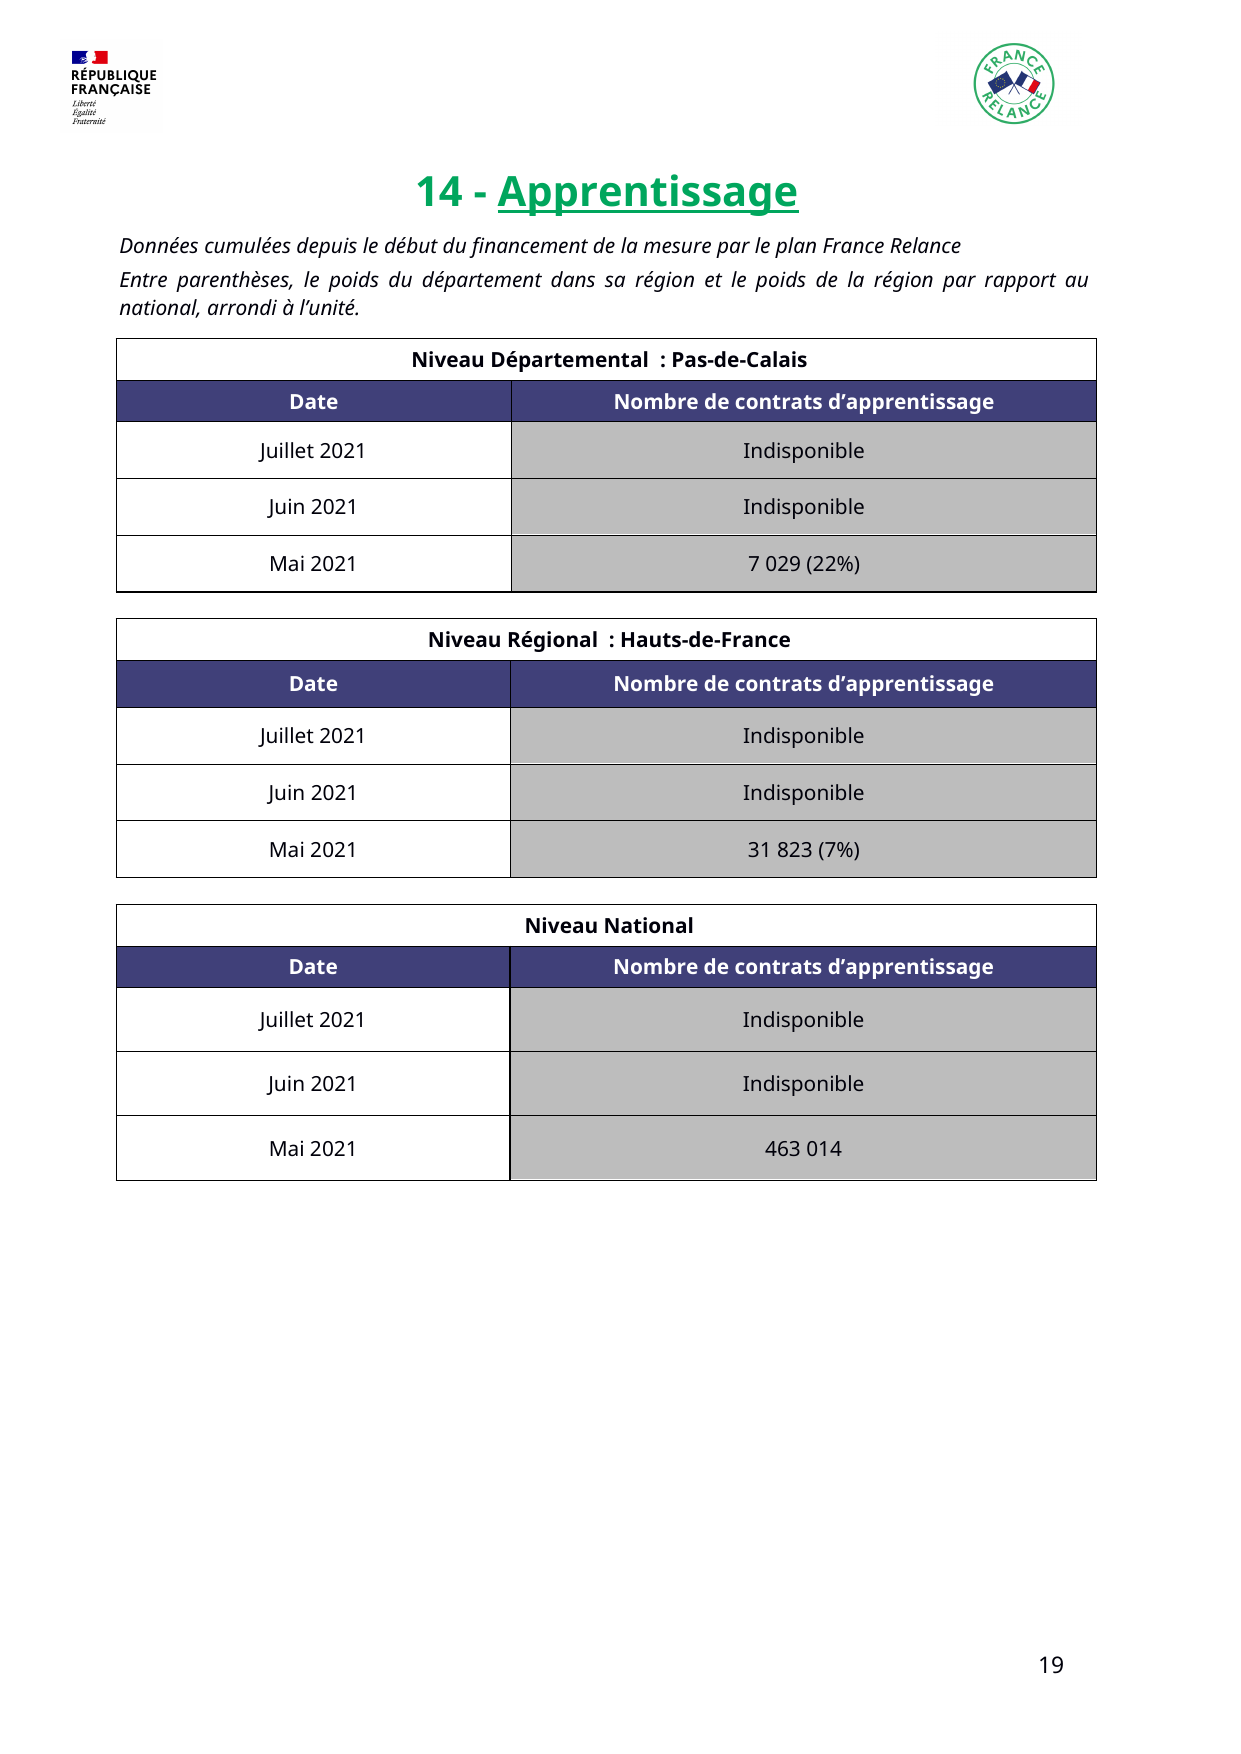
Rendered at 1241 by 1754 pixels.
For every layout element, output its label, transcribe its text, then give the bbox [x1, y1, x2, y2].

table_cell Indisponible [511, 708, 1096, 763]
table_cell Mai 2021 [117, 1116, 509, 1179]
table_cell Juin 2021 [117, 1052, 509, 1115]
table_cell Juillet 2021 [117, 422, 511, 478]
text Données cumulées depuis le début du financement de la mesure par le plan France Relance [119, 231, 1094, 260]
table_cell Nombre de contrats d’apprentissage [511, 947, 1096, 987]
table_header Niveau Départemental : Pas-de-Calais [117, 339, 1096, 380]
table_cell Indisponible [512, 422, 1096, 478]
picture [935, 31, 1082, 126]
table_cell Date [117, 381, 511, 421]
table_cell Mai 2021 [117, 536, 511, 591]
table_cell Date [117, 661, 510, 707]
table_cell Indisponible [511, 765, 1096, 820]
picture [60, 39, 164, 133]
table_cell Indisponible [511, 988, 1096, 1051]
table_cell Juillet 2021 [117, 708, 510, 763]
table_header Niveau Régional : Hauts-de-France [117, 619, 1096, 660]
table_cell 463 014 [511, 1116, 1096, 1179]
table_cell Indisponible [512, 479, 1096, 534]
table_cell Nombre de contrats d’apprentissage [511, 661, 1096, 707]
table_cell Date [117, 947, 509, 987]
table_cell 7 029 (22%) [512, 536, 1096, 591]
table_cell Juillet 2021 [117, 988, 509, 1051]
table_cell Nombre de contrats d’apprentissage [512, 381, 1096, 421]
table_cell Mai 2021 [117, 821, 510, 877]
table_cell Juin 2021 [117, 479, 511, 534]
table_cell Indisponible [511, 1052, 1096, 1115]
table_cell 31 823 (7%) [511, 821, 1096, 877]
table_cell Juin 2021 [117, 765, 510, 820]
table_header Niveau National [117, 905, 1096, 946]
subtitle 14 - Apprentissage [119, 162, 1094, 219]
text Entre parenthèses, le poids du département dans sa région et le poids de la région par rapport au national, arrondi à l’unité. [119, 265, 1094, 322]
